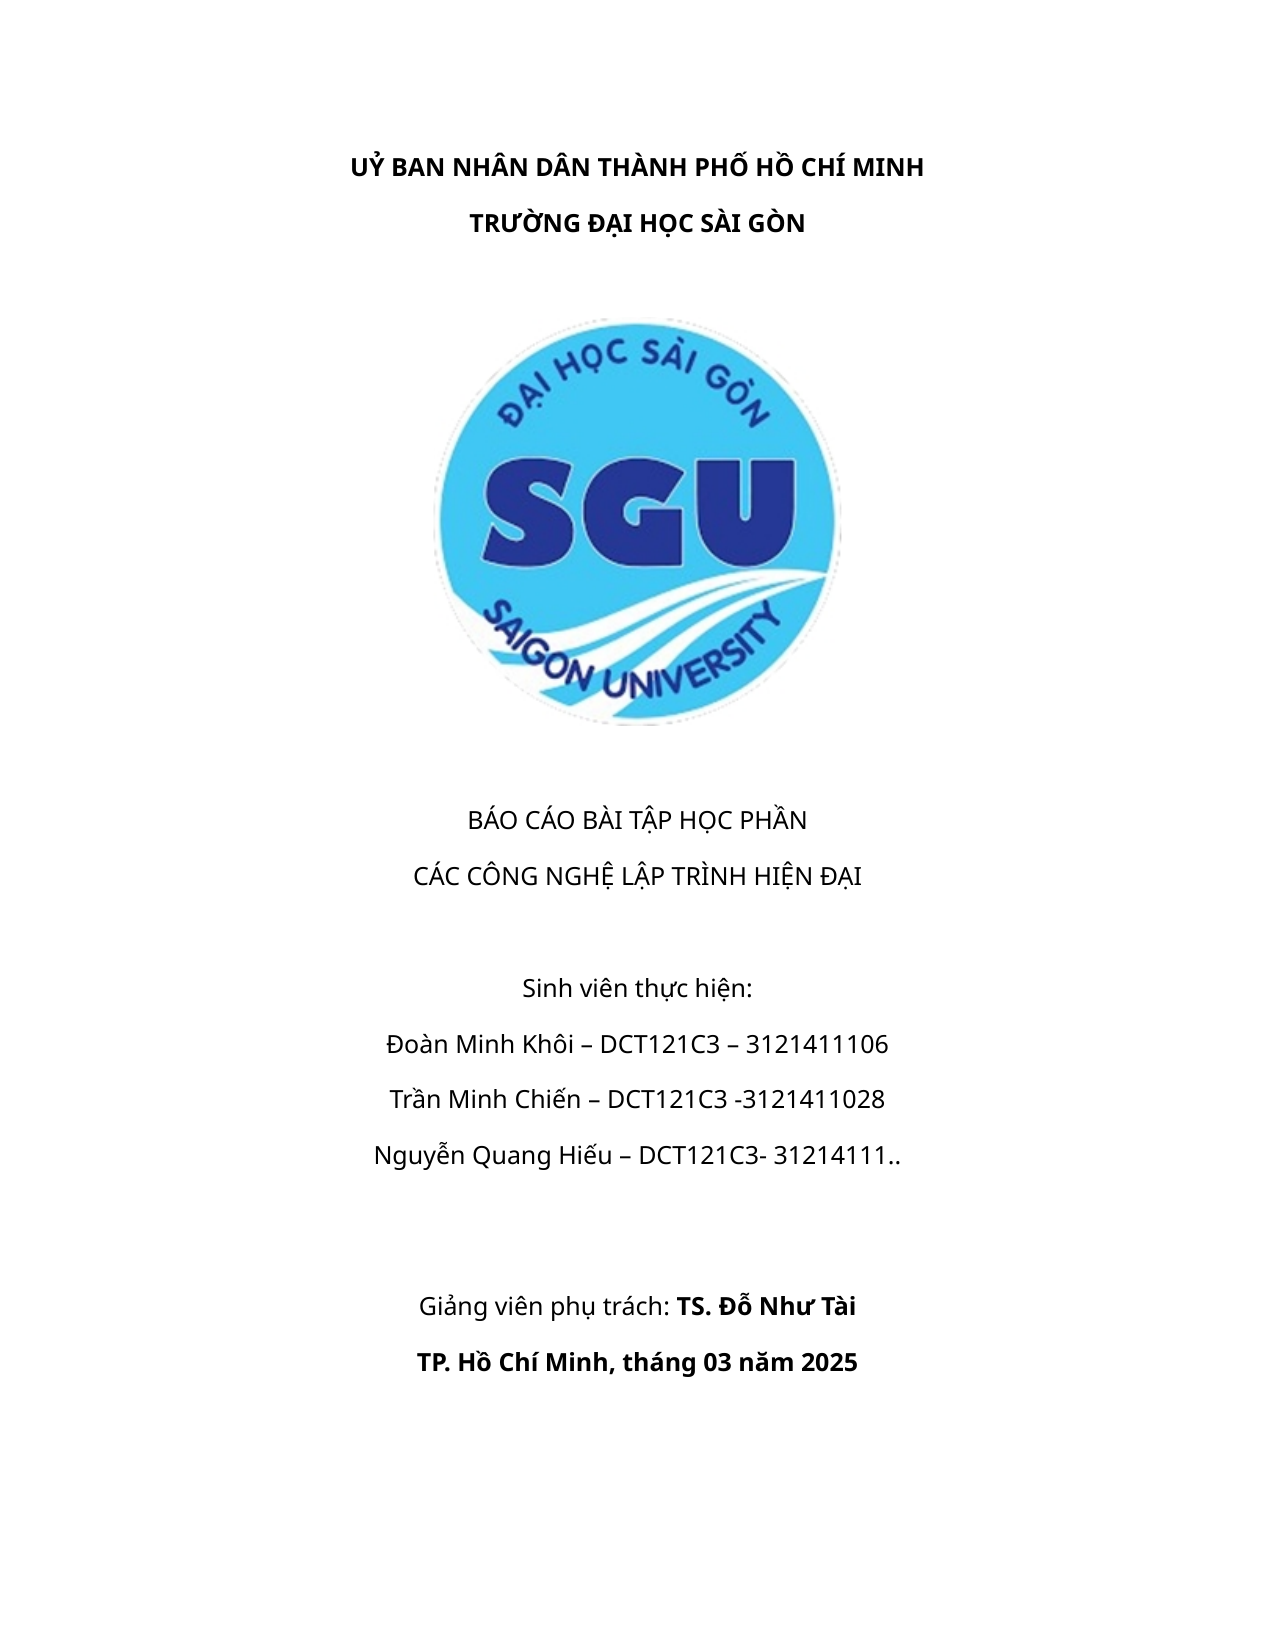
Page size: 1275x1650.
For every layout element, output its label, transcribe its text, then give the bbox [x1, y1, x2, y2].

text Trần Minh Chiến – DCT121C3 -3121411028 [150, 1082, 1125, 1116]
picture [433, 317, 842, 726]
text BÁO CÁO BÀI TẬP HỌC PHẦN [150, 803, 1125, 837]
text CÁC CÔNG NGHỆ LẬP TRÌNH HIỆN ĐẠI [150, 859, 1125, 893]
text TP. Hồ Chí Minh, tháng 03 năm 2025 [150, 1344, 1125, 1379]
text TRƯỜNG ĐẠI HỌC SÀI GÒN [150, 206, 1125, 240]
text Nguyễn Quang Hiếu – DCT121C3- 31214111.. [150, 1138, 1125, 1172]
text Sinh viên thực hiện: [150, 970, 1125, 1004]
text Đoàn Minh Khôi – DCT121C3 – 3121411106 [150, 1026, 1125, 1060]
text UỶ BAN NHÂN DÂN THÀNH PHỐ HỒ CHÍ MINH [150, 150, 1125, 184]
text Giảng viên phụ trách: TS. Đỗ Như Tài [150, 1289, 1125, 1323]
